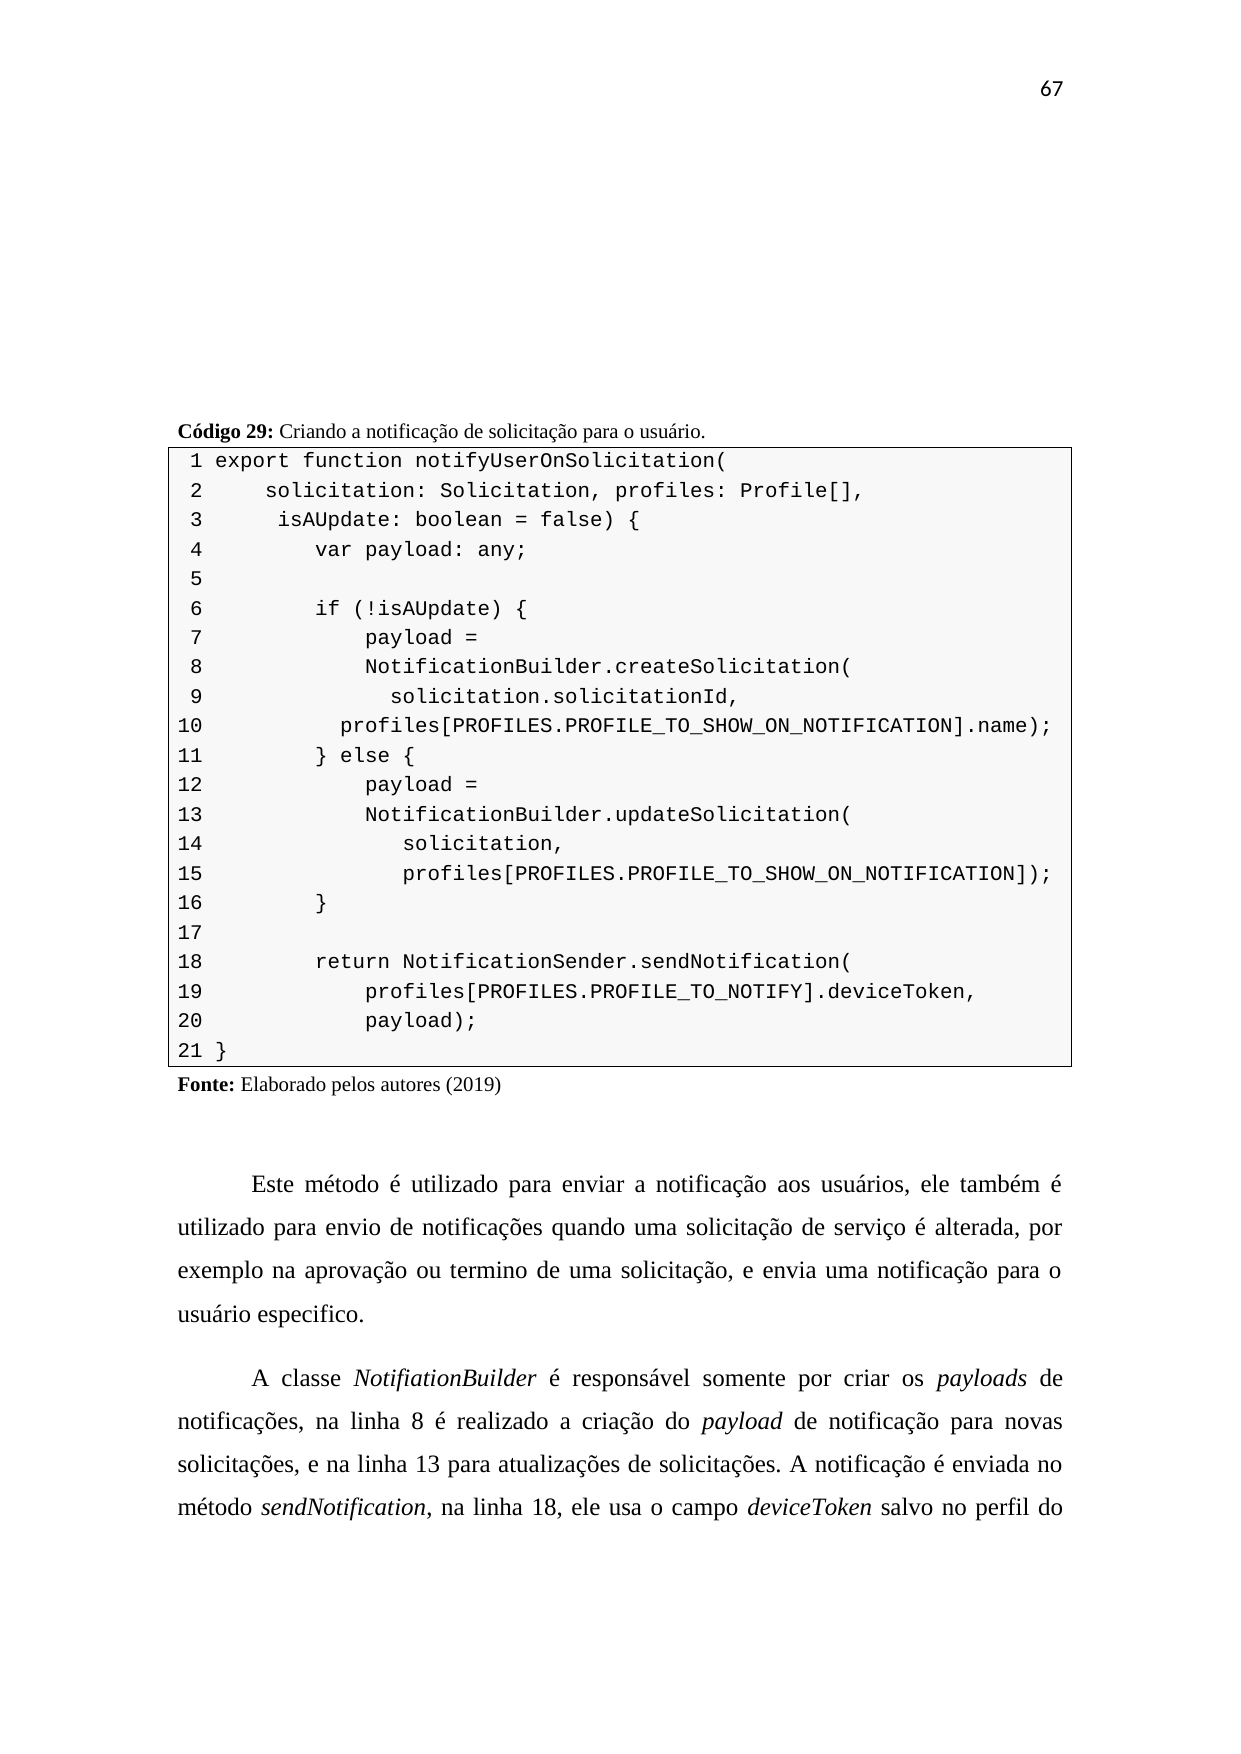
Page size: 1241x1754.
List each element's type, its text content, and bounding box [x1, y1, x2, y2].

text 4 var payload: any; [169, 536, 1071, 562]
text 2 solicitation: Solicitation, profiles: Profile[], [169, 477, 1071, 503]
text 3 isAUpdate: boolean = false) { [169, 506, 1071, 533]
text 6 if (!isAUpdate) { [169, 594, 1071, 621]
text 14 solicitation, [169, 830, 1071, 857]
text 5 [169, 565, 1071, 592]
text Este método é utilizado para enviar a notificação aos usuários, ele também é utilizado para envio de notificações quando uma solicitação de serviço é alterada, por exemplo na aprovação ou termino de uma solicitação, e envia uma notificação para o usuário especifico. [177, 1169, 1063, 1327]
text 21 } [169, 1037, 1071, 1066]
text 13 NotificationBuilder.updateSolicitation( [169, 801, 1071, 828]
text 8 NotificationBuilder.createSolicitation( [169, 653, 1071, 680]
text 16 } [169, 889, 1071, 916]
text 1 export function notifyUserOnSolicitation( [169, 448, 1071, 474]
text 12 payload = [169, 771, 1071, 798]
text 20 payload); [169, 1007, 1071, 1034]
text Código 29: Criando a notificação de solicitação para o usuário. [177, 419, 1063, 443]
text 15 profiles[PROFILES.PROFILE_TO_SHOW_ON_NOTIFICATION]); [169, 860, 1071, 887]
text 18 return NotificationSender.sendNotification( [169, 948, 1071, 975]
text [177, 1363, 1063, 1521]
text 17 [169, 919, 1071, 946]
text 9 solicitation.solicitationId, [169, 683, 1071, 710]
text 11 } else { [169, 742, 1071, 769]
text Fonte: Elaborado pelos autores (2019) [177, 1072, 1063, 1096]
text 7 payload = [169, 624, 1071, 651]
text 19 profiles[PROFILES.PROFILE_TO_NOTIFY].deviceToken, [169, 978, 1071, 1004]
text 10 profiles[PROFILES.PROFILE_TO_SHOW_ON_NOTIFICATION].name); [169, 712, 1071, 739]
